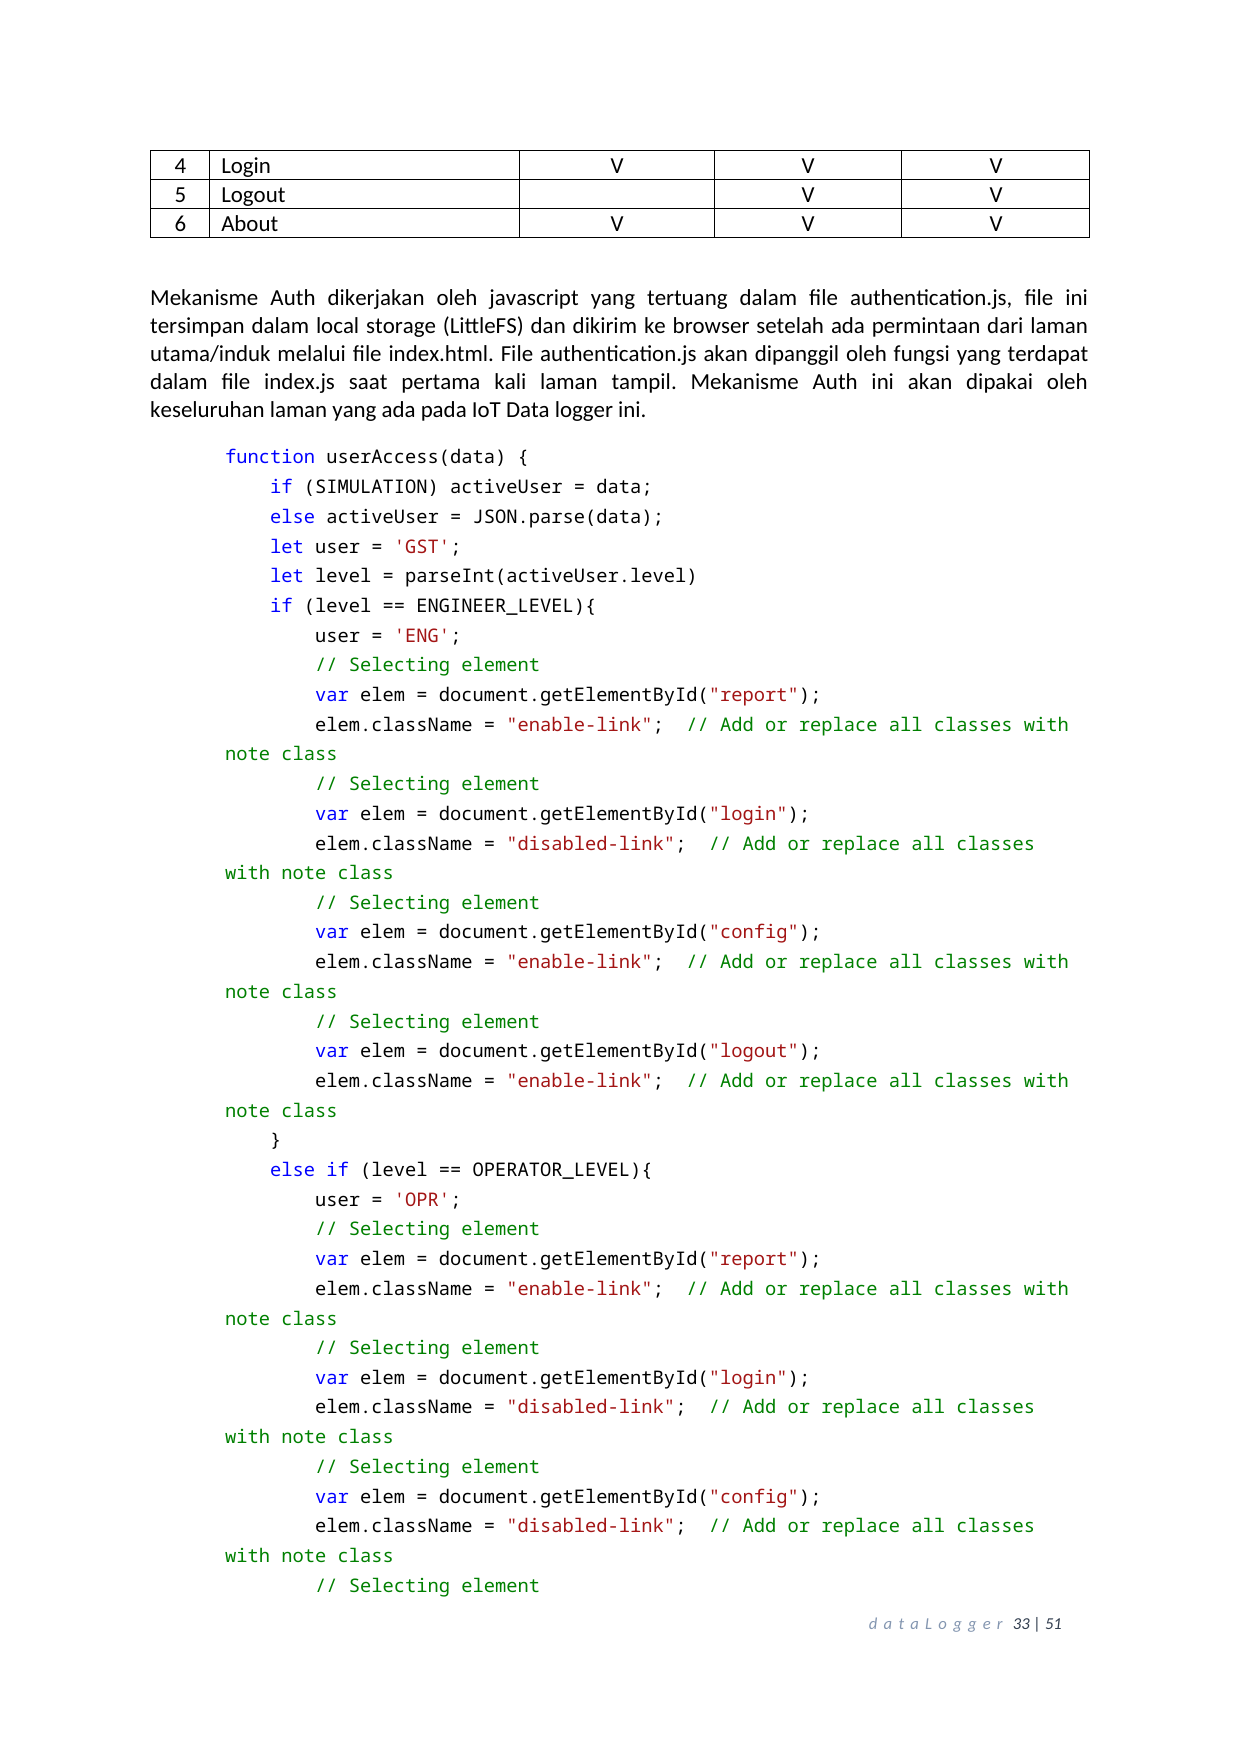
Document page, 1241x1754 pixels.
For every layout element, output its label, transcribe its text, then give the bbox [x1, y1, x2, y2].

text elem.className = "disabled-link"; // Add or replace all classes with note class [225, 1508, 1090, 1568]
text } [225, 1122, 1090, 1152]
text function userAccess(data) { [225, 440, 1090, 469]
text elem.className = "enable-link"; // Add or replace all classes with note class [225, 1271, 1090, 1330]
text elem.className = "enable-link"; // Add or replace all classes with note class [225, 944, 1090, 1004]
text // Selecting element [225, 766, 1090, 796]
table_cell 5 [151, 180, 209, 208]
table_cell Login [210, 151, 519, 179]
table_cell V [902, 209, 1089, 237]
text // Selecting element [225, 885, 1090, 915]
text // Selecting element [225, 1568, 1090, 1597]
text elem.className = "disabled-link"; // Add or replace all classes with note class [225, 1390, 1090, 1449]
text var elem = document.getElementById("report"); [225, 1241, 1090, 1271]
table_cell V [902, 151, 1089, 179]
text // Selecting element [225, 1212, 1090, 1241]
text user = 'ENG'; [225, 618, 1090, 647]
text var elem = document.getElementById("logout"); [225, 1033, 1090, 1063]
table_cell [520, 180, 714, 208]
text elem.className = "disabled-link"; // Add or replace all classes with note class [225, 826, 1090, 885]
text var elem = document.getElementById("report"); [225, 677, 1090, 707]
text var elem = document.getElementById("config"); [225, 1479, 1090, 1508]
table_cell V [715, 151, 901, 179]
text else if (level == OPERATOR_LEVEL){ [225, 1152, 1090, 1182]
table_cell 6 [151, 209, 209, 237]
text var elem = document.getElementById("login"); [225, 796, 1090, 826]
table_cell V [520, 151, 714, 179]
table_cell V [715, 209, 901, 237]
text // Selecting element [225, 1330, 1090, 1360]
table_cell V [520, 209, 714, 237]
table_cell 4 [151, 151, 209, 179]
text // Selecting element [225, 1449, 1090, 1479]
text let level = parseInt(activeUser.level) [225, 558, 1090, 588]
table_cell Logout [210, 180, 519, 208]
text else activeUser = JSON.parse(data); [225, 499, 1090, 529]
text let user = 'GST'; [225, 529, 1090, 558]
text Mekanisme Auth dikerjakan oleh javascript yang tertuang dalam file authentication.js, file ini tersimpan dalam local storage (LittleFS) dan dikirim ke browser setelah ada permintaan dari laman utama/induk melalui file index.html. File authentication.js akan dipanggil oleh fungsi yang terdapat dalam file index.js saat pertama kali laman tampil. Mekanisme Auth ini akan dipakai oleh keseluruhan laman yang ada pada IoT Data logger ini. [150, 283, 1090, 423]
text var elem = document.getElementById("config"); [225, 915, 1090, 944]
table_cell V [715, 180, 901, 208]
text elem.className = "enable-link"; // Add or replace all classes with note class [225, 707, 1090, 766]
text if (SIMULATION) activeUser = data; [225, 469, 1090, 499]
text var elem = document.getElementById("login"); [225, 1360, 1090, 1390]
text if (level == ENGINEER_LEVEL){ [225, 588, 1090, 618]
table_cell About [210, 209, 519, 237]
text // Selecting element [225, 647, 1090, 677]
text elem.className = "enable-link"; // Add or replace all classes with note class [225, 1063, 1090, 1122]
text // Selecting element [225, 1004, 1090, 1033]
table_cell V [902, 180, 1089, 208]
text user = 'OPR'; [225, 1182, 1090, 1212]
